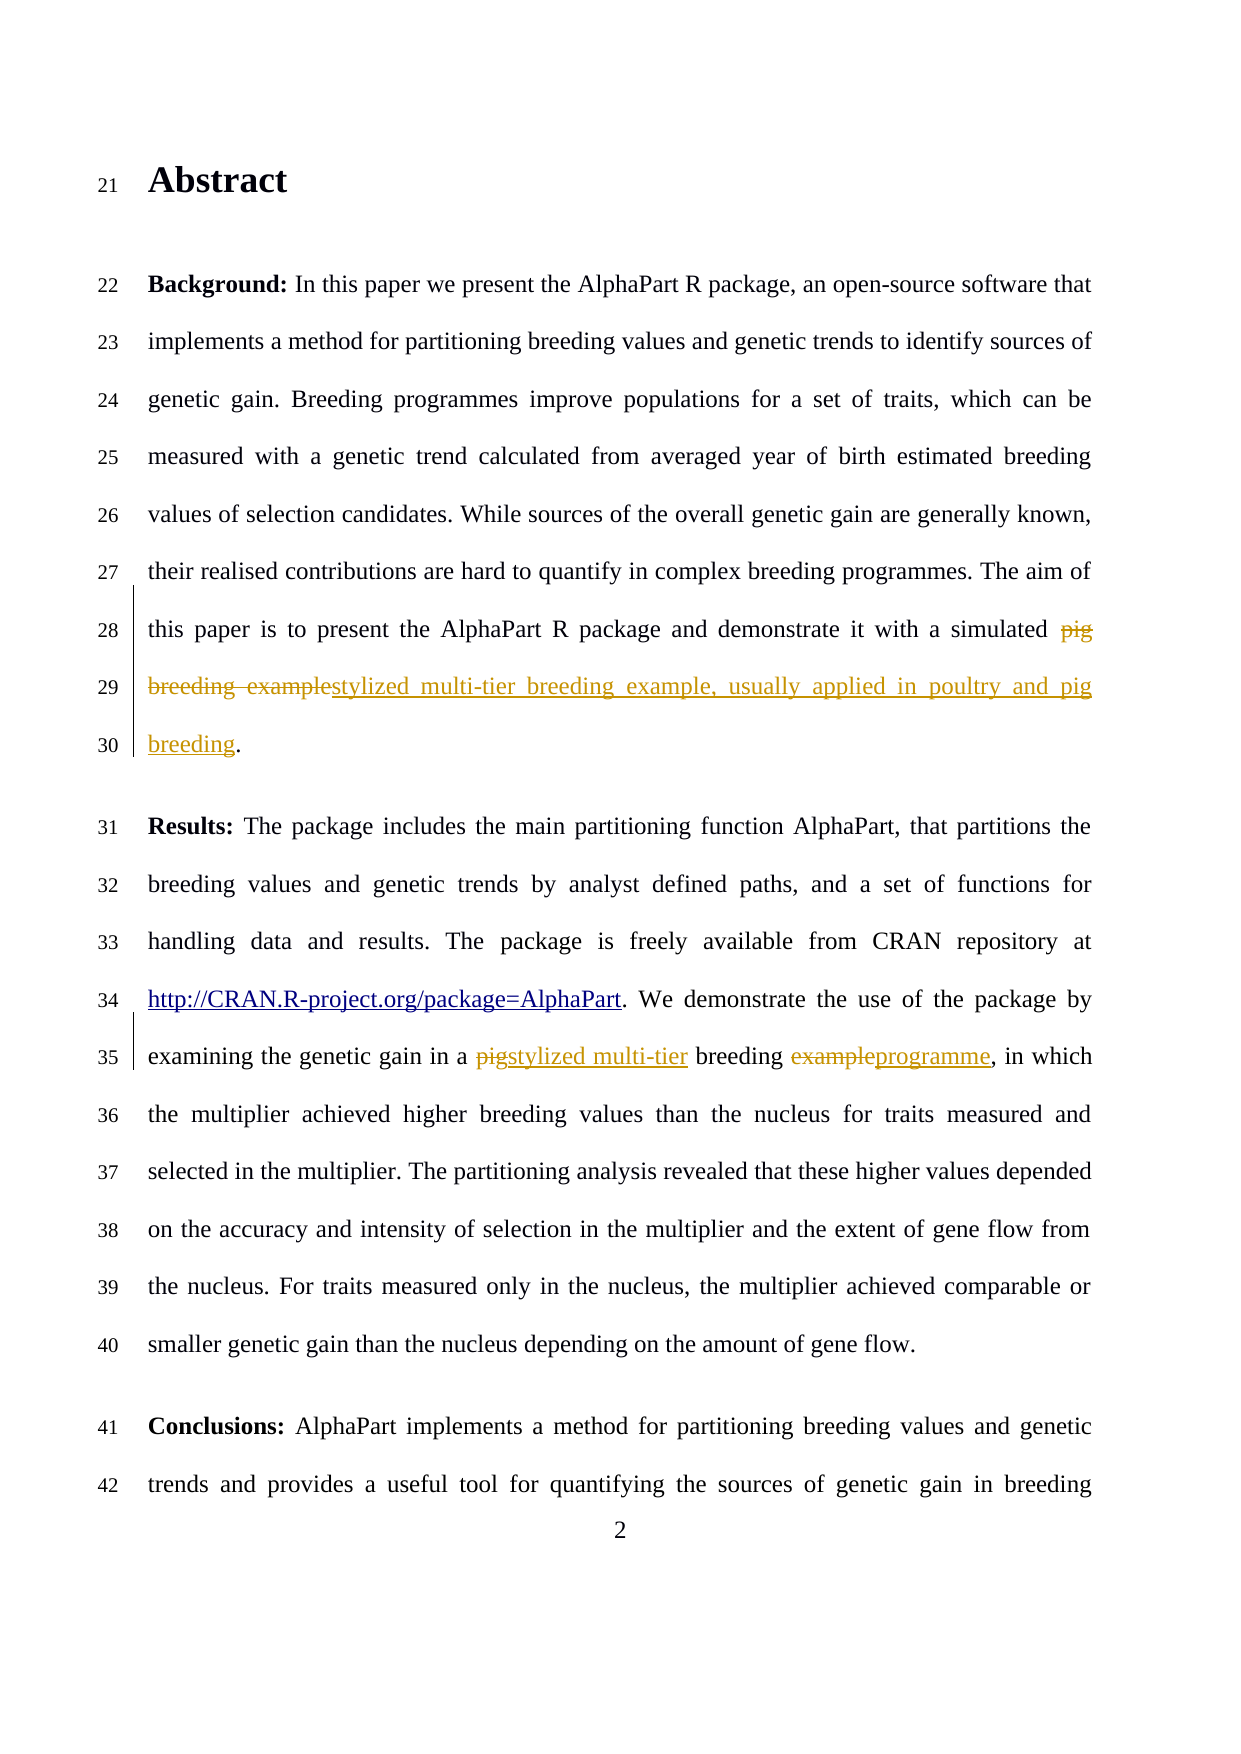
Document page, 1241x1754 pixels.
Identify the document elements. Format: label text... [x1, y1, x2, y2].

list Results: The package includes the main partitioning function AlphaPart, that partitions the breeding values and genetic trends by analyst defined paths, and a set of functions for handling data and results. The package is freely available from CRAN repository at http://CRAN.R-project.org/package=AlphaPart. We demonstrate the use of the package by examining the genetic gain in a breeding , in which the multiplier achieved higher breeding values than the nucleus for traits measured and selected in the multiplier. The partitioning analysis revealed that these higher values depended on the accuracy and intensity of selection in the multiplier and the extent of gene flow from the nucleus. For traits measured only in the nucleus, the multiplier achieved comparable or smaller genetic gain than the nucleus depending on the amount of gene flow. [148, 811, 1092, 1357]
list Background: In this paper we present the AlphaPart R package, an open-source software that implements a method for partitioning breeding values and genetic trends to identify sources of genetic gain. Breeding programmes improve populations for a set of traits, which can be measured with a genetic trend calculated from averaged year of birth estimated breeding values of selection candidates. While sources of the overall genetic gain are generally known, their realised contributions are hard to quantify in complex breeding programmes. The aim of this paper is to present the AlphaPart R package and demonstrate it with a simulated . [148, 269, 1092, 757]
subtitle Abstract [148, 157, 1092, 201]
